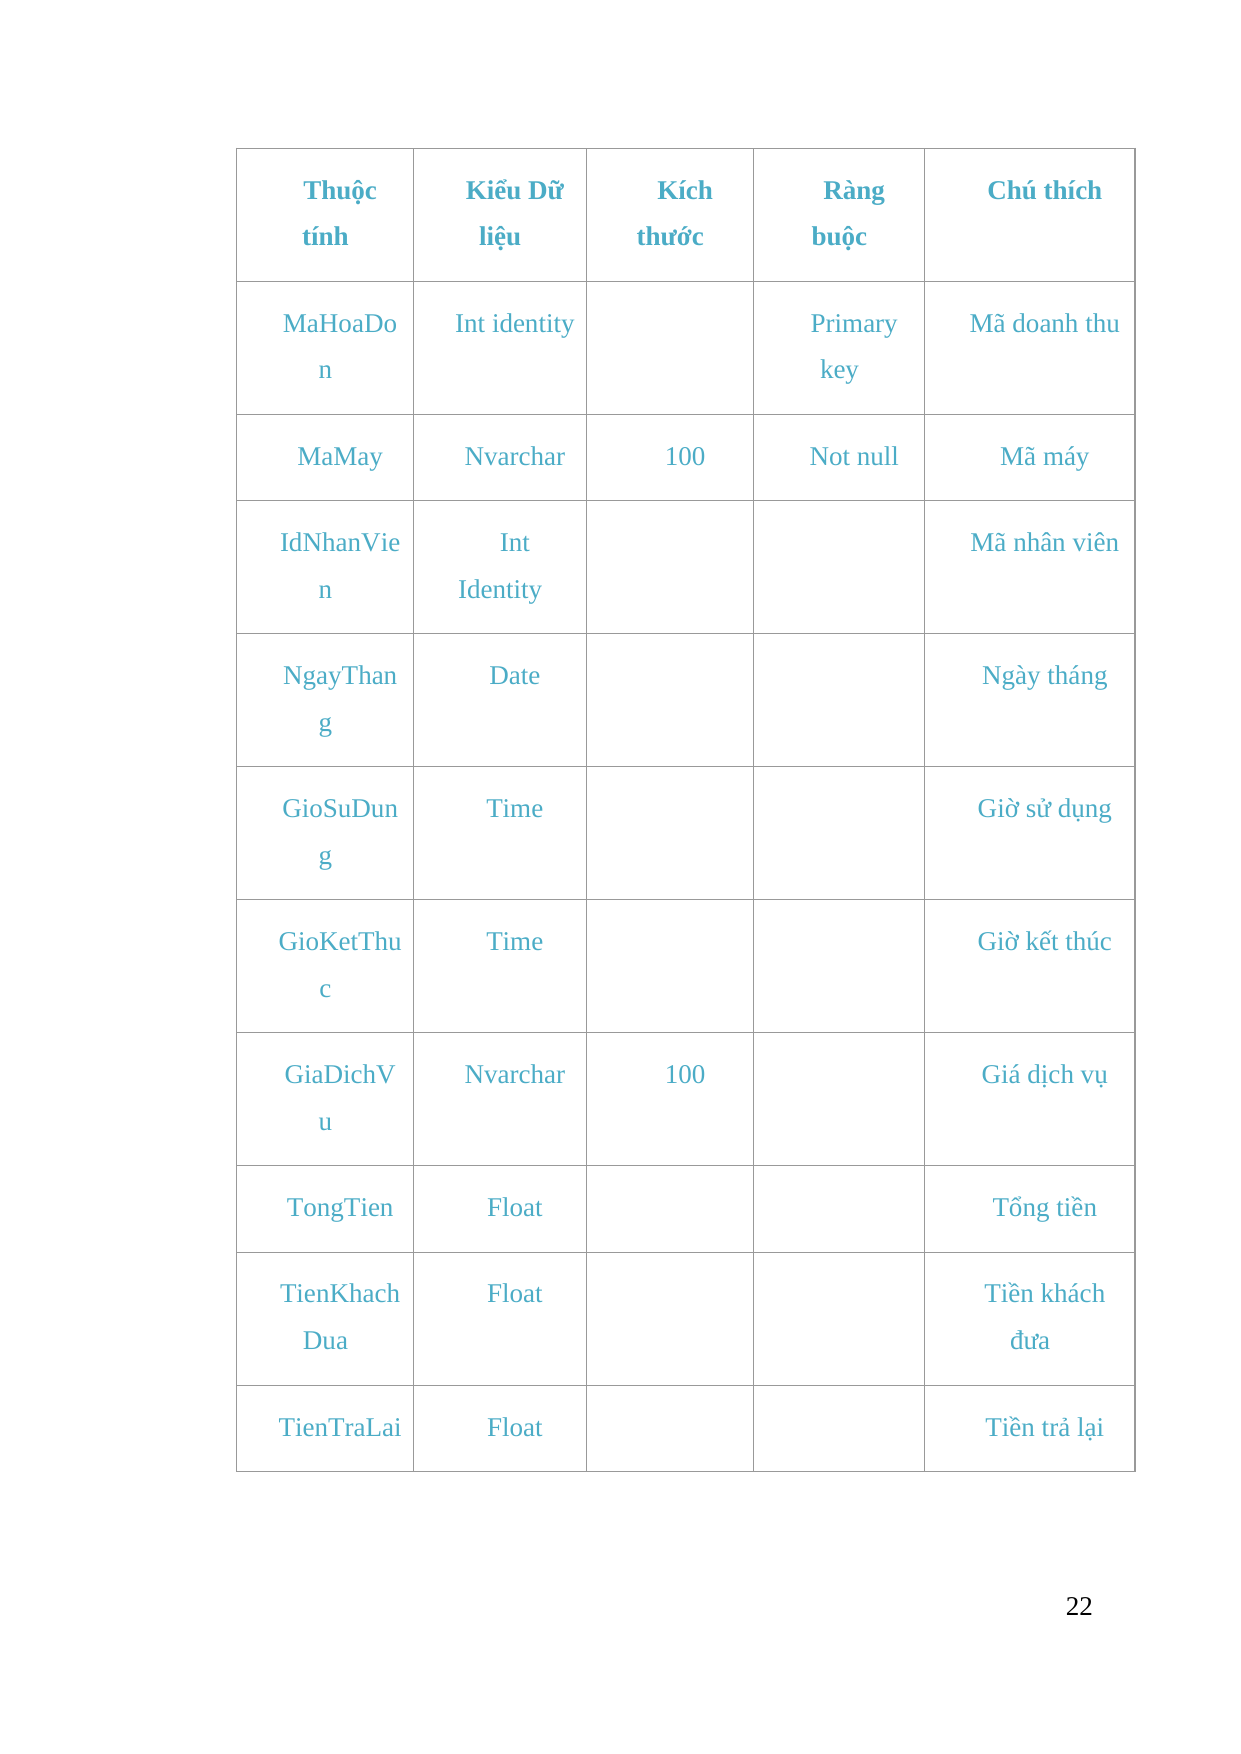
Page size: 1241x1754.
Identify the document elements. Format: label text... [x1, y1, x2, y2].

table_cell Tiền trả lại [925, 1386, 1134, 1471]
table_cell 100 [587, 1033, 753, 1165]
table_cell GiaDichVu [237, 1033, 413, 1165]
table_cell TongTien [237, 1166, 413, 1252]
table_cell Nvarchar [414, 415, 586, 500]
table_header Thuộc tính [237, 149, 413, 281]
table_cell [587, 1386, 753, 1471]
table_cell Int identity [414, 282, 586, 414]
table_cell [587, 900, 753, 1032]
table_cell Not null [754, 415, 924, 500]
table_cell Mã doanh thu [925, 282, 1134, 414]
table_cell GioKetThuc [237, 900, 413, 1032]
table_cell Time [414, 767, 586, 899]
table_cell MaMay [237, 415, 413, 500]
table_header Kiểu Dữ liệu [414, 149, 586, 281]
table_cell Primary key [754, 282, 924, 414]
table_cell 100 [587, 415, 753, 500]
table_cell [587, 282, 753, 414]
table_cell Float [414, 1166, 586, 1252]
table_cell [587, 767, 753, 899]
table_cell GioSuDung [237, 767, 413, 899]
table_cell [754, 501, 924, 633]
table_cell TienKhachDua [237, 1253, 413, 1384]
table_cell Ngày tháng [925, 634, 1134, 766]
table_cell [754, 1386, 924, 1471]
table_cell [754, 1166, 924, 1252]
table_cell [587, 1253, 753, 1384]
table_cell IdNhanVien [237, 501, 413, 633]
table_cell Tổng tiền [925, 1166, 1134, 1252]
table_cell NgayThang [237, 634, 413, 766]
table_cell Int Identity [414, 501, 586, 633]
table_cell Giờ sử dụng [925, 767, 1134, 899]
table_cell [754, 1253, 924, 1384]
table_cell Mã nhân viên [925, 501, 1134, 633]
table_cell [587, 1166, 753, 1252]
table_cell Giá dịch vụ [925, 1033, 1134, 1165]
table_cell Mã máy [925, 415, 1134, 500]
table_header Chú thích [925, 149, 1134, 281]
table_header Kích thước [587, 149, 753, 281]
table_cell [754, 767, 924, 899]
table_cell [754, 1033, 924, 1165]
table_cell Date [414, 634, 586, 766]
table_cell [754, 634, 924, 766]
table_cell Float [414, 1253, 586, 1384]
table_cell TienTraLai [237, 1386, 413, 1471]
table_cell Nvarchar [414, 1033, 586, 1165]
table_cell [754, 900, 924, 1032]
table_cell [587, 501, 753, 633]
table_header Ràng buộc [754, 149, 924, 281]
table_cell Float [414, 1386, 586, 1471]
table_cell MaHoaDon [237, 282, 413, 414]
table_cell [587, 634, 753, 766]
table_cell Time [414, 900, 586, 1032]
table_cell Giờ kết thúc [925, 900, 1134, 1032]
table_cell Tiền khách đưa [925, 1253, 1134, 1384]
